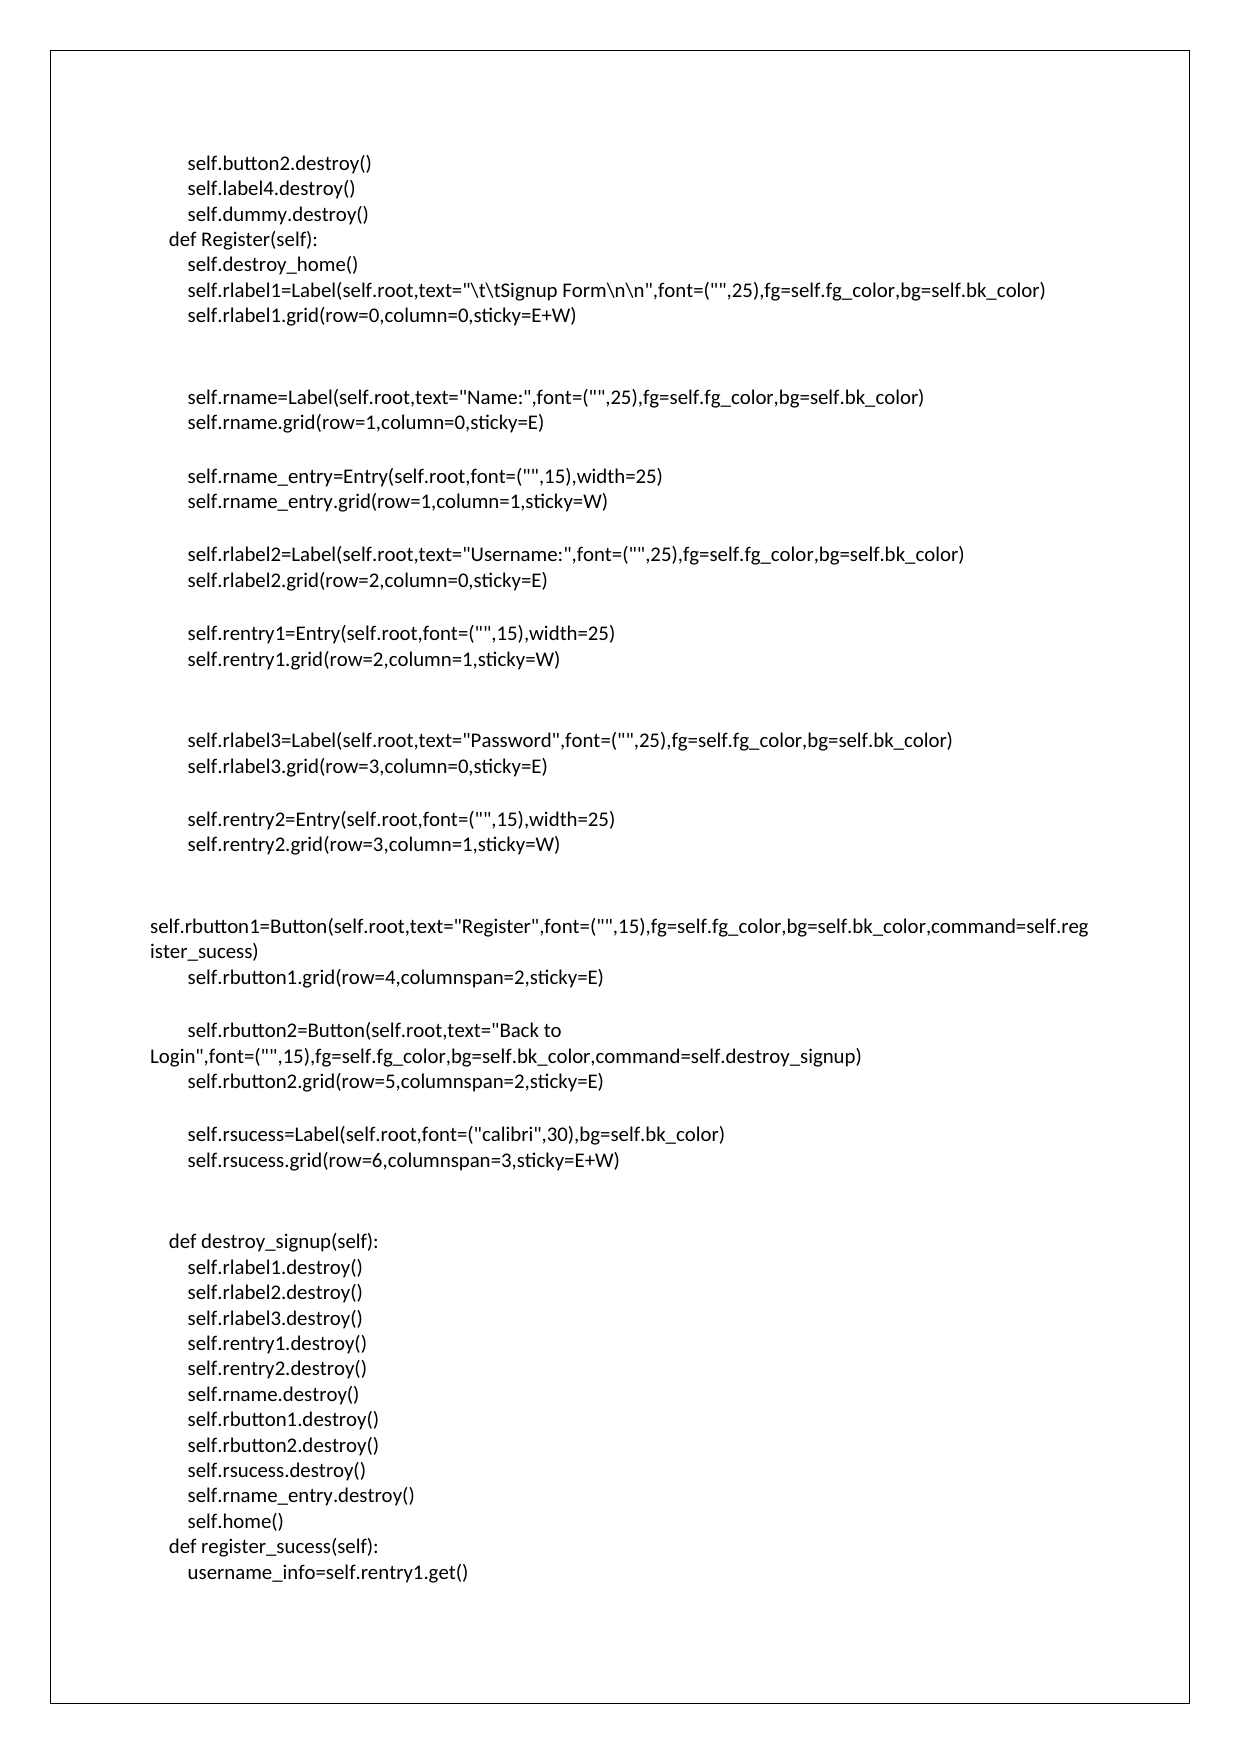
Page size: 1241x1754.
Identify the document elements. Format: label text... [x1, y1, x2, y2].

text username_info=self.rentry1.get() [150, 1559, 1090, 1584]
text self.rentry1.grid(row=2,column=1,sticky=W) [150, 646, 1090, 671]
text self.rname_entry=Entry(self.root,font=("",15),width=25) [150, 463, 1090, 488]
text self.rname.destroy() [150, 1381, 1090, 1406]
text self.rsucess=Label(self.root,font=("calibri",30),bg=self.bk_color) [150, 1122, 1090, 1147]
text self.rbutton1.destroy() [150, 1406, 1090, 1432]
text self.rname_entry.destroy() [150, 1483, 1090, 1508]
text self.rbutton1=Button(self.root,text="Register",font=("",15),fg=self.fg_color,bg=self.bk_color,command=self.register_sucess) [150, 885, 1090, 964]
text self.rentry1.destroy() [150, 1330, 1090, 1356]
text self.rname_entry.grid(row=1,column=1,sticky=W) [150, 488, 1090, 514]
text self.rlabel1.grid(row=0,column=0,sticky=E+W) [150, 302, 1090, 328]
text self.rbutton2.destroy() [150, 1432, 1090, 1457]
text def Register(self): [150, 226, 1090, 252]
text self.rname.grid(row=1,column=0,sticky=E) [150, 409, 1090, 435]
text self.rentry2.destroy() [150, 1356, 1090, 1381]
text self.rbutton2.grid(row=5,columnspan=2,sticky=E) [150, 1068, 1090, 1094]
text def destroy_signup(self): [150, 1228, 1090, 1254]
text self.rlabel3=Label(self.root,text="Password",font=("",25),fg=self.fg_color,bg=self.bk_color) [150, 727, 1090, 753]
text self.rlabel2=Label(self.root,text="Username:",font=("",25),fg=self.fg_color,bg=self.bk_color) [150, 542, 1090, 567]
text self.rsucess.destroy() [150, 1457, 1090, 1483]
text self.button2.destroy() [150, 150, 1090, 175]
text self.label4.destroy() [150, 175, 1090, 201]
text self.rlabel1.destroy() [150, 1254, 1090, 1279]
text self.rlabel3.destroy() [150, 1305, 1090, 1330]
text self.rsucess.grid(row=6,columnspan=3,sticky=E+W) [150, 1147, 1090, 1172]
text self.rentry2=Entry(self.root,font=("",15),width=25) [150, 806, 1090, 832]
text self.home() [150, 1508, 1090, 1533]
text self.rlabel3.grid(row=3,column=0,sticky=E) [150, 753, 1090, 778]
text self.rlabel2.destroy() [150, 1279, 1090, 1305]
text self.rentry1=Entry(self.root,font=("",15),width=25) [150, 621, 1090, 646]
text self.rlabel1=Label(self.root,text="\t\tSignup Form\n\n",font=("",25),fg=self.fg_color,bg=self.bk_color) [150, 277, 1090, 302]
text self.rlabel2.grid(row=2,column=0,sticky=E) [150, 567, 1090, 592]
text self.dummy.destroy() [150, 201, 1090, 226]
text self.rbutton1.grid(row=4,columnspan=2,sticky=E) [150, 964, 1090, 989]
text self.destroy_home() [150, 252, 1090, 277]
text self.rentry2.grid(row=3,column=1,sticky=W) [150, 832, 1090, 857]
text self.rbutton2=Button(self.root,text="Back to Login",font=("",15),fg=self.fg_color,bg=self.bk_color,command=self.destroy_signup) [150, 1017, 1090, 1068]
text self.rname=Label(self.root,text="Name:",font=("",25),fg=self.fg_color,bg=self.bk_color) [150, 384, 1090, 409]
text def register_sucess(self): [150, 1533, 1090, 1559]
